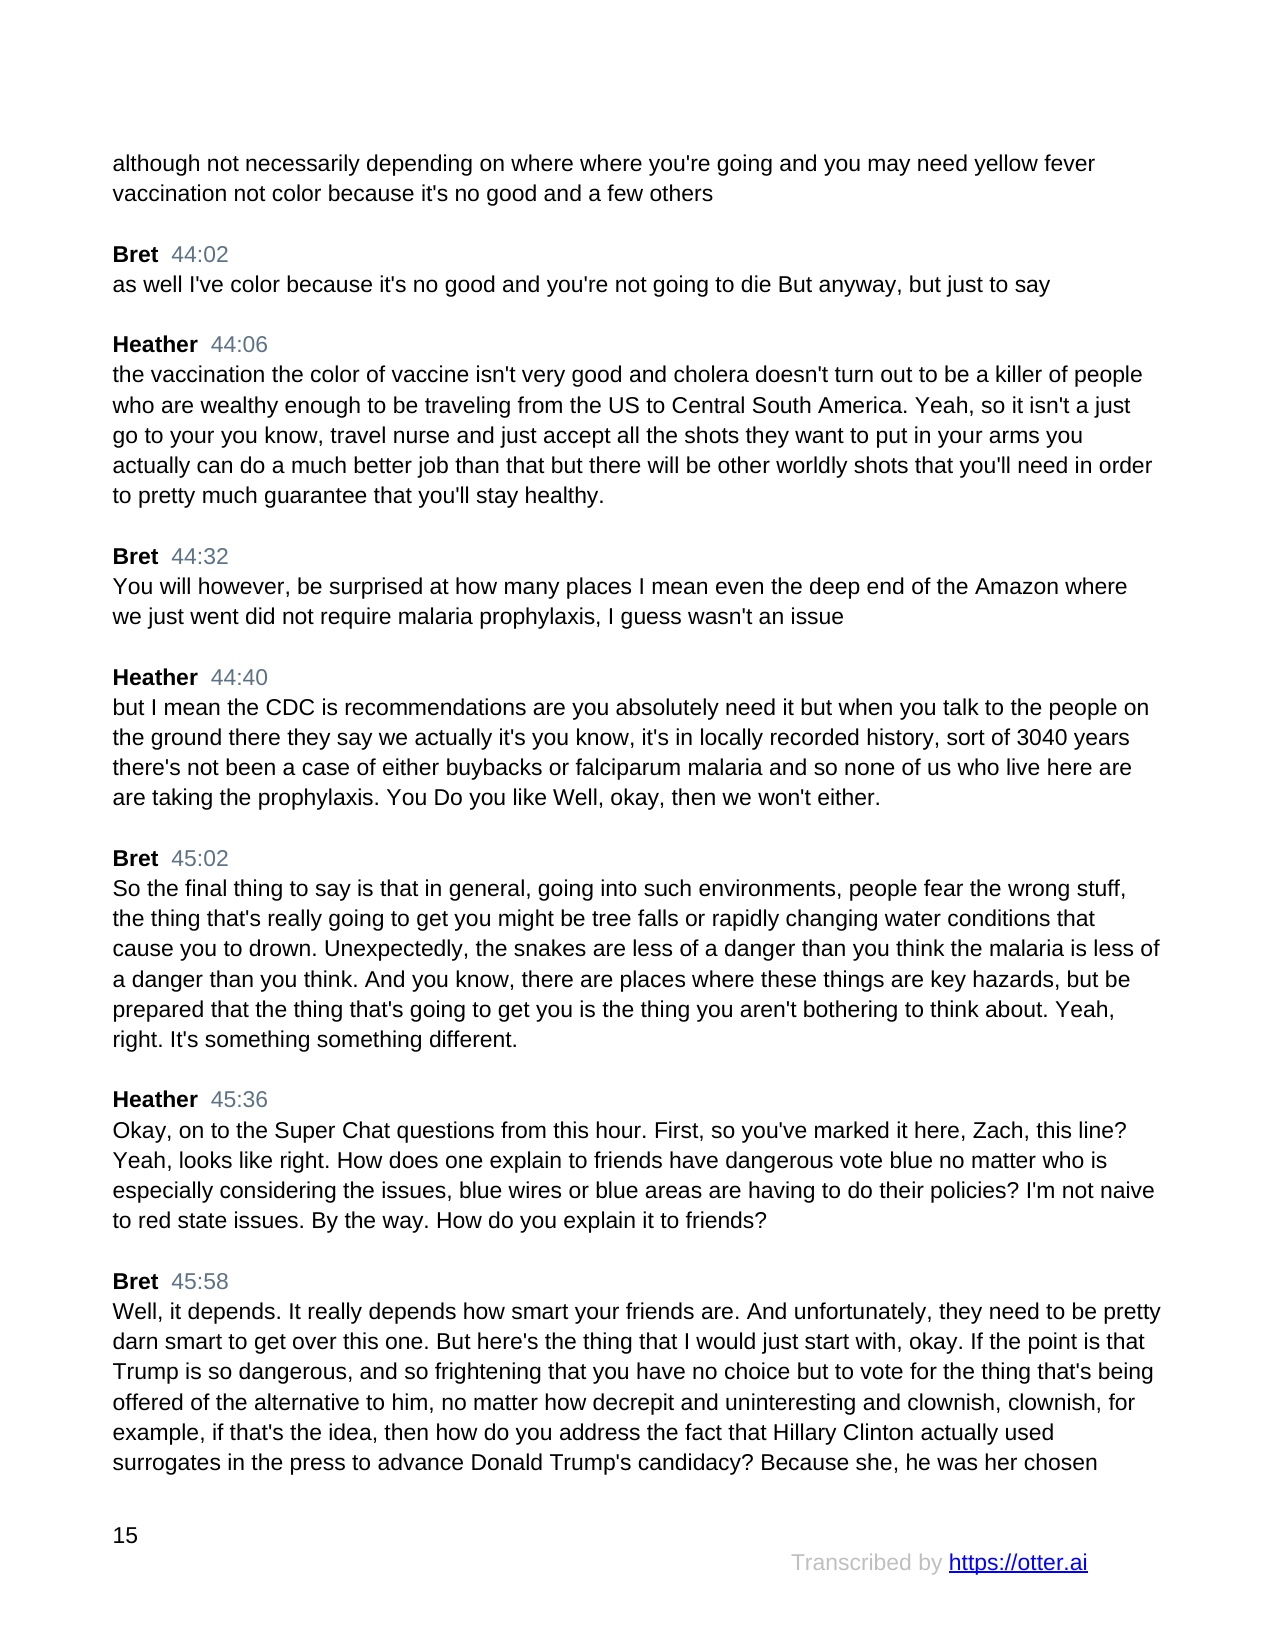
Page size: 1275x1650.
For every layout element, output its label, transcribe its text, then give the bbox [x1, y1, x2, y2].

text the vaccination the color of vaccine isn't very good and cholera doesn't turn out to be a killer of people who are wealthy enough to be traveling from the US to Central South America. Yeah, so it isn't a just go to your you know, travel nurse and just accept all the shots they want to put in your arms you actually can do a much better job than that but there will be other worldly shots that you'll need in order to pretty much guarantee that you'll stay healthy. [112, 361, 1162, 509]
text So the final thing to say is that in general, going into such environments, people fear the wrong stuff, the thing that's really going to get you might be tree falls or rapidly changing water conditions that cause you to drown. Unexpectedly, the snakes are less of a danger than you think the malaria is less of a danger than you think. And you know, there are places where these things are key hazards, but be prepared that the thing that's going to get you is the thing you aren't bothering to think about. Yeah, right. It's something something different. [112, 875, 1162, 1052]
text Bret 45:02 [112, 845, 1162, 871]
text Heather 44:06 [112, 331, 1162, 358]
text Bret 45:58 [112, 1268, 1162, 1294]
text You will however, be surprised at how many places I mean even the deep end of the Amazon where we just went did not require malaria prophylaxis, I guess wasn't an issue [112, 573, 1162, 629]
text Heather 44:40 [112, 663, 1162, 690]
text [112, 1298, 1162, 1475]
text as well I've color because it's no good and you're not going to die But anyway, but just to say [112, 271, 1162, 297]
text Heather 45:36 [112, 1086, 1162, 1113]
text Bret 44:02 [112, 241, 1162, 267]
text Okay, on to the Super Chat questions from this hour. First, so you've marked it here, Zach, this line? Yeah, looks like right. How does one explain to friends have dangerous vote blue no matter who is especially considering the issues, blue wires or blue areas are having to do their policies? I'm not naive to red state issues. By the way. How do you explain it to friends? [112, 1117, 1162, 1234]
text but I mean the CDC is recommendations are you absolutely need it but when you talk to the people on the ground there they say we actually it's you know, it's in locally recorded history, sort of 3040 years there's not been a case of either buybacks or falciparum malaria and so none of us who live here are are taking the prophylaxis. You Do you like Well, okay, then we won't either. [112, 694, 1162, 811]
text Bret 44:32 [112, 543, 1162, 569]
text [112, 150, 1162, 207]
